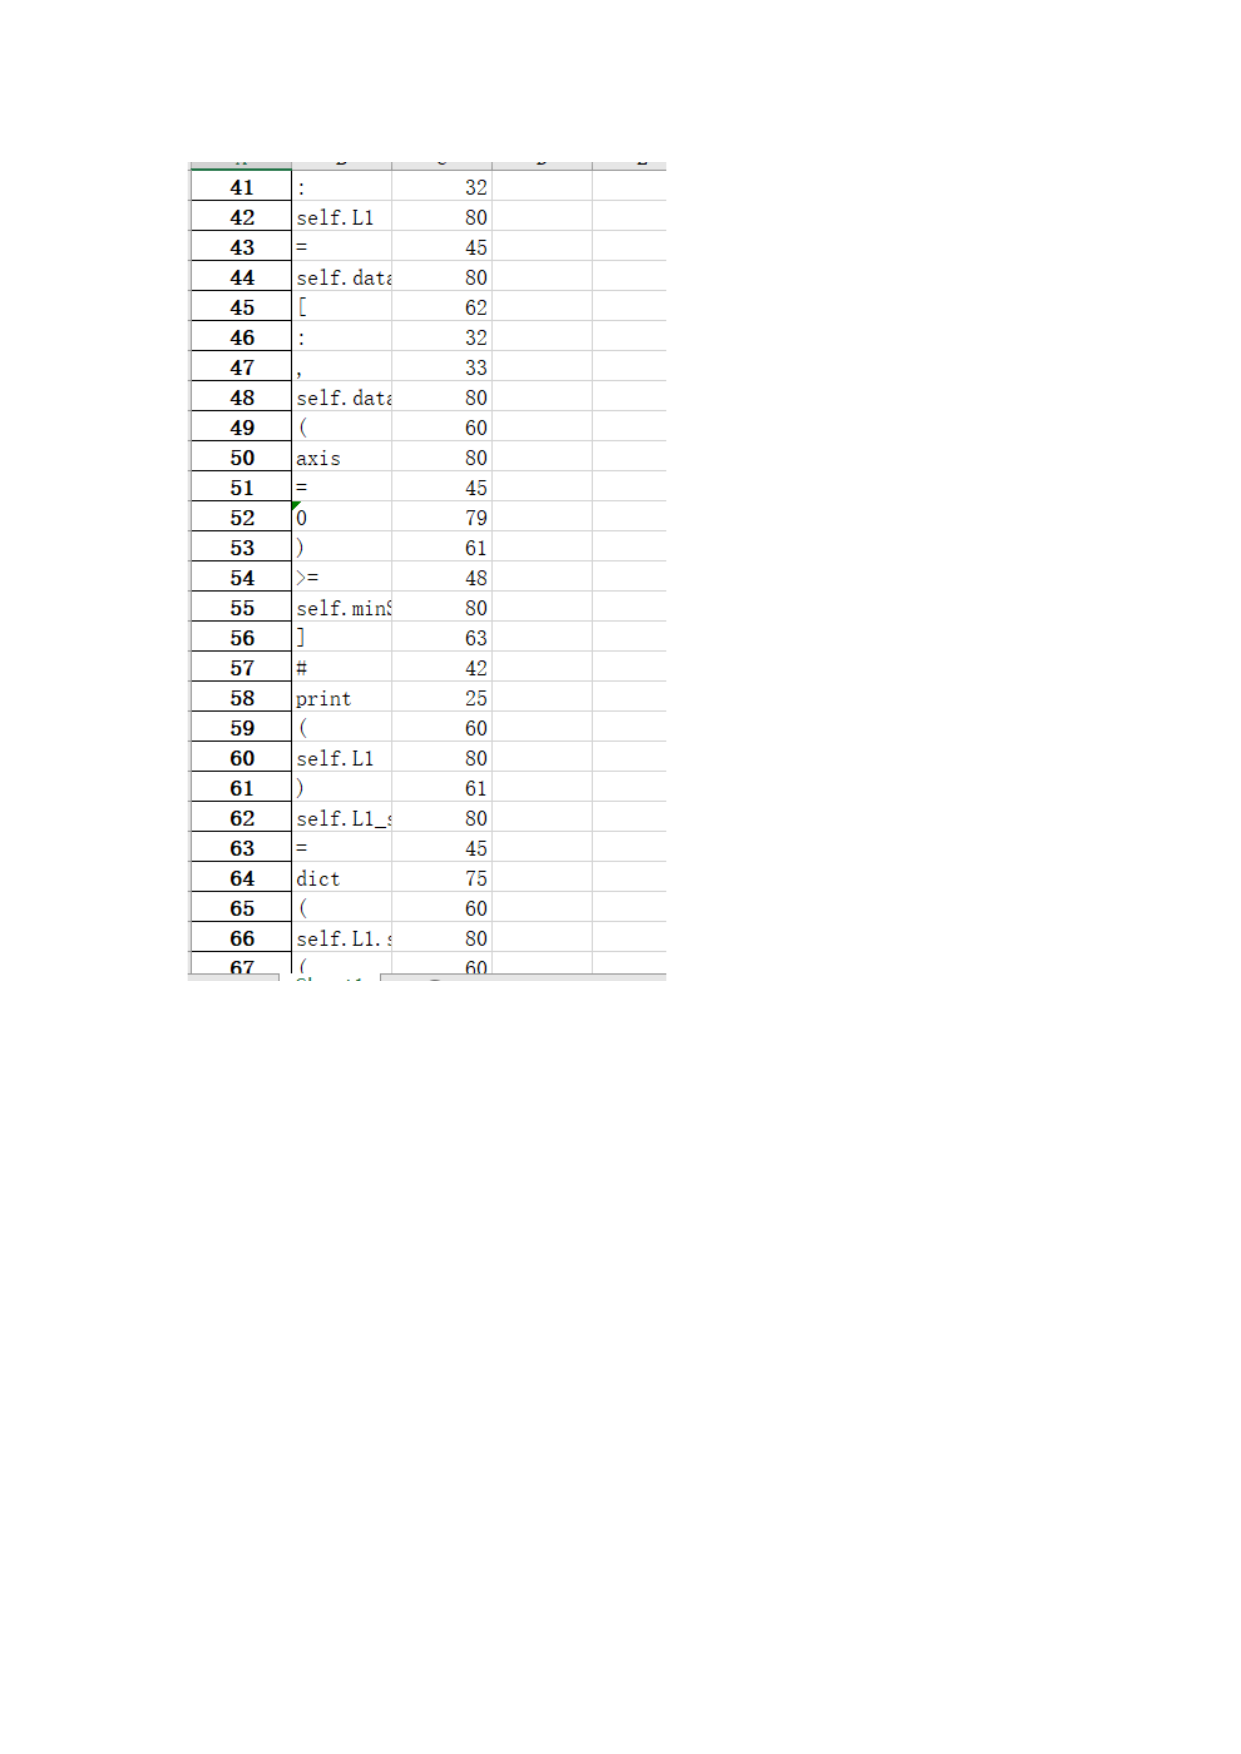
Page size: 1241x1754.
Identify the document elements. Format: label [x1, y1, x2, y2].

picture [187, 162, 667, 981]
